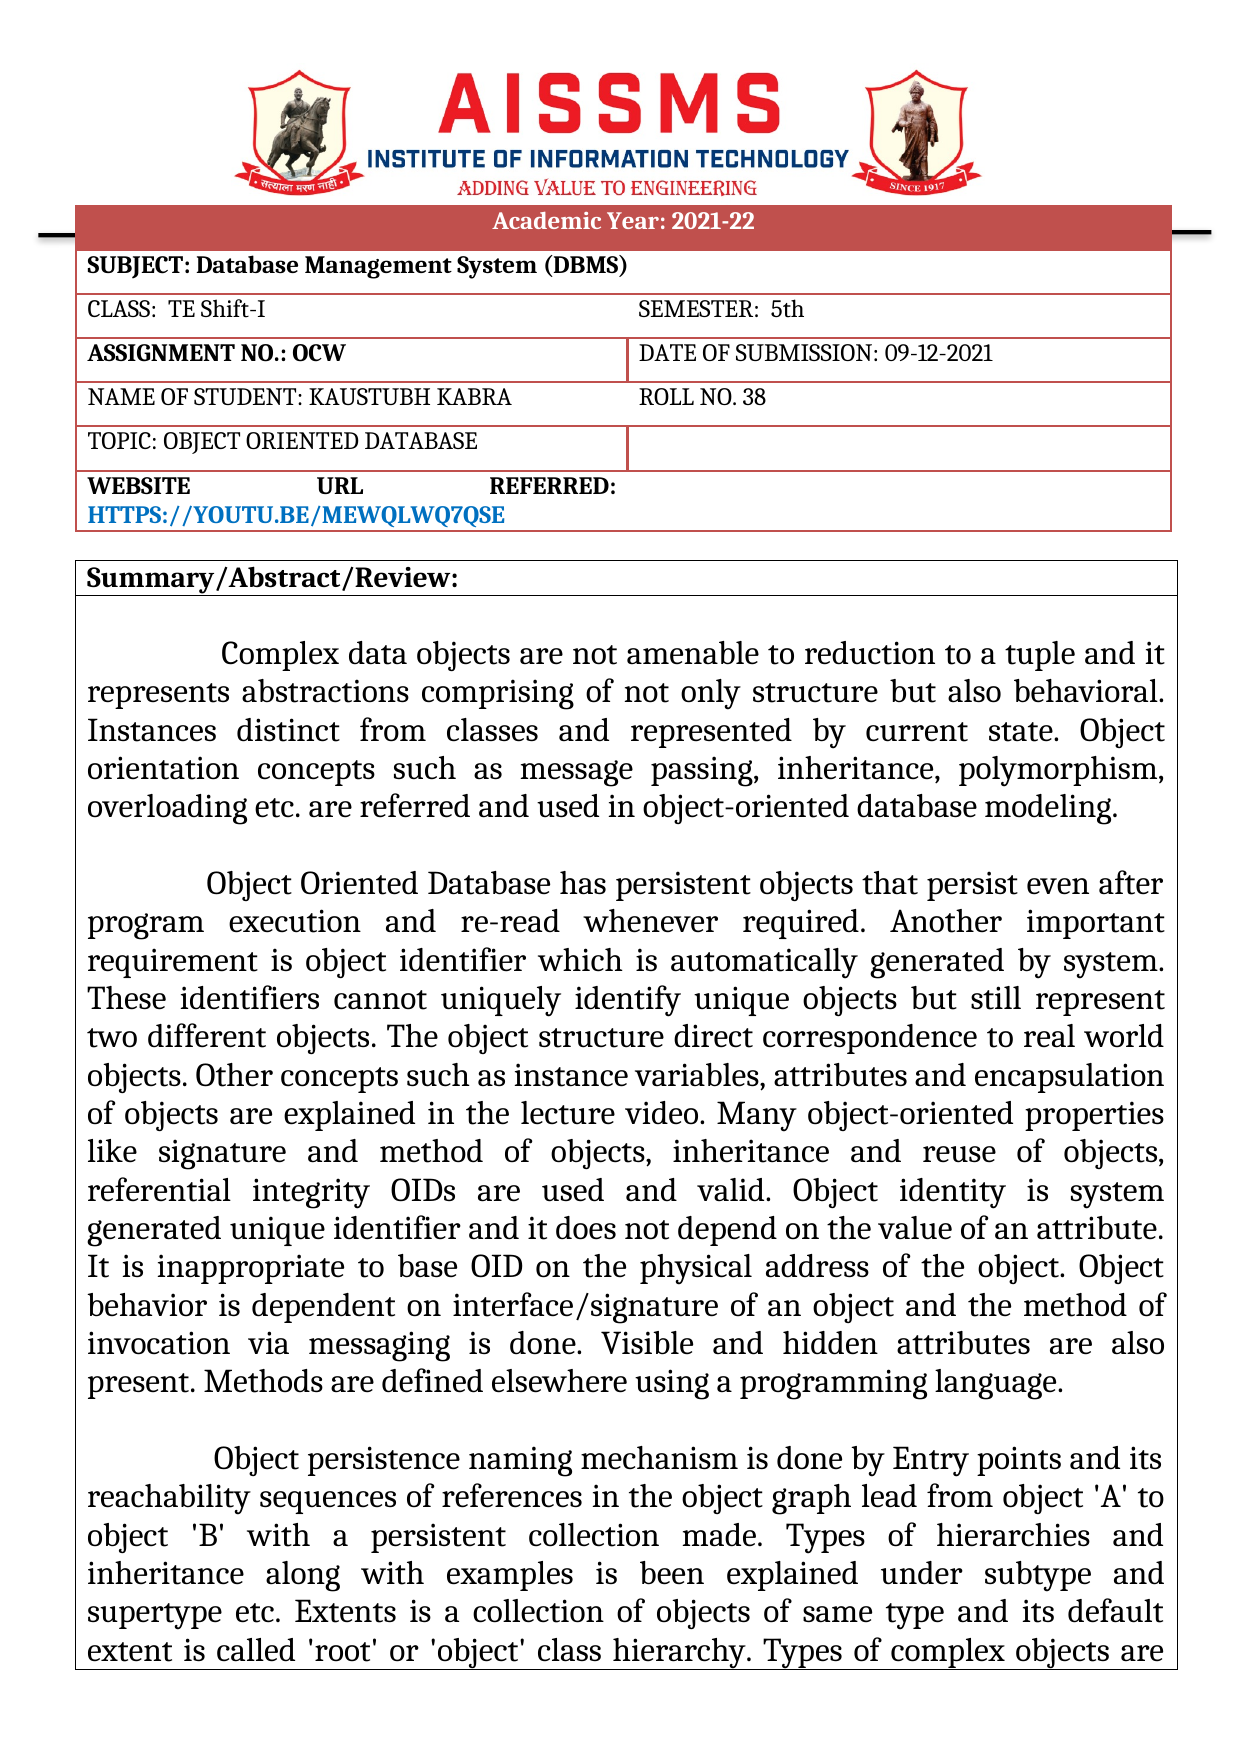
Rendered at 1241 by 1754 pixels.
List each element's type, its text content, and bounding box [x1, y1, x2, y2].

table_cell SEMESTER: 5th [628, 295, 1170, 337]
table_cell CLASS: TE Shift-I [77, 295, 627, 337]
table_cell WEBSITE url REFERRED: https://youtu.be/meWQLWq7QSE [77, 472, 627, 529]
table_cell Assignment No.: OCW [77, 339, 626, 381]
table_cell ROLL NO. 38 [628, 383, 1170, 425]
table_header Summary/Abstract/Review: [76, 561, 1177, 595]
picture [231, 63, 985, 205]
table_cell [629, 427, 1170, 470]
table_cell tOPIC: Object oriented database [77, 427, 626, 470]
table_cell [628, 472, 1170, 529]
table_cell Date of submission: 09-12-2021 [629, 339, 1170, 381]
table_header Academic Year: 2021-22 [77, 207, 1170, 249]
table_cell Subject: Database Management System (DBMS) [77, 251, 1170, 293]
table_cell NAME OF STUDENT: Kaustubh Kabra [77, 383, 627, 425]
